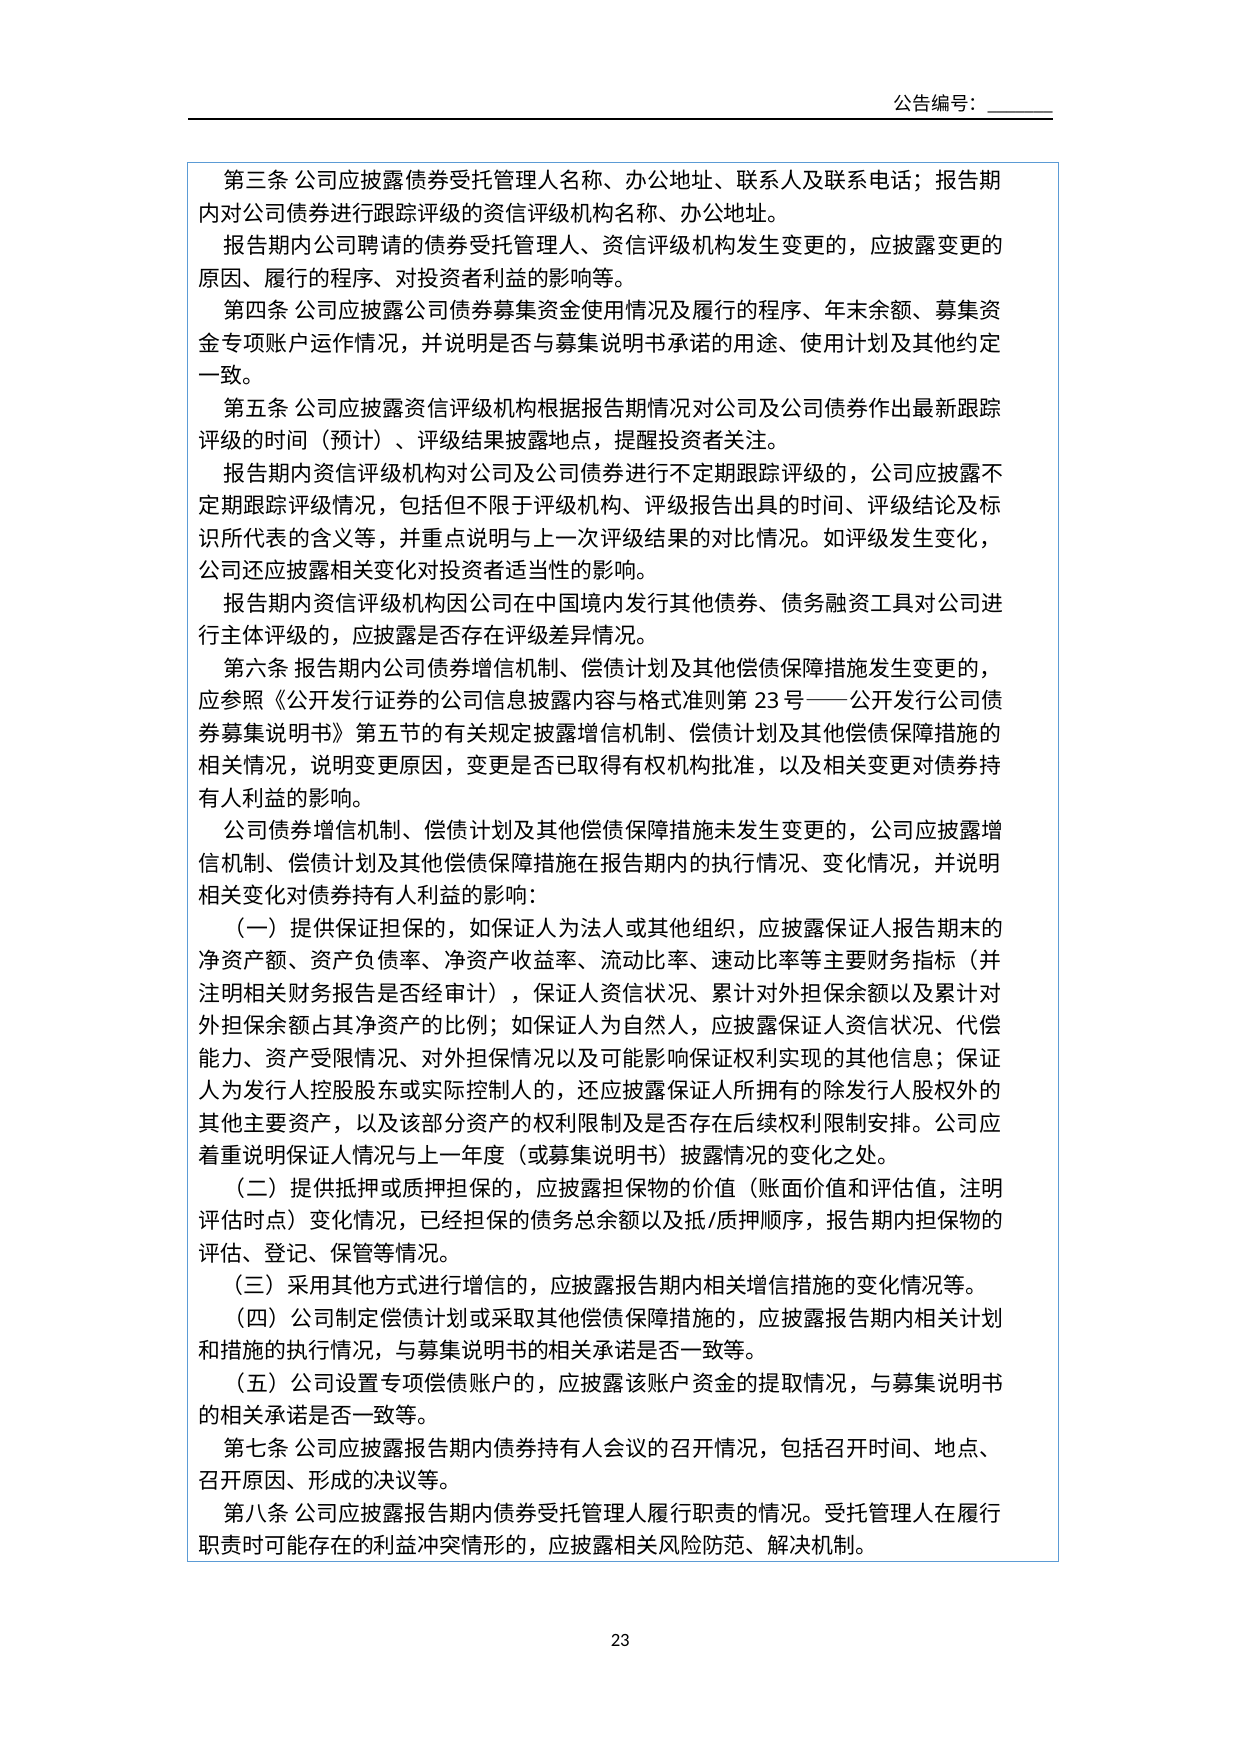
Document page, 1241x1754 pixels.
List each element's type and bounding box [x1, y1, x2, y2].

table_header [188, 163, 1058, 1561]
